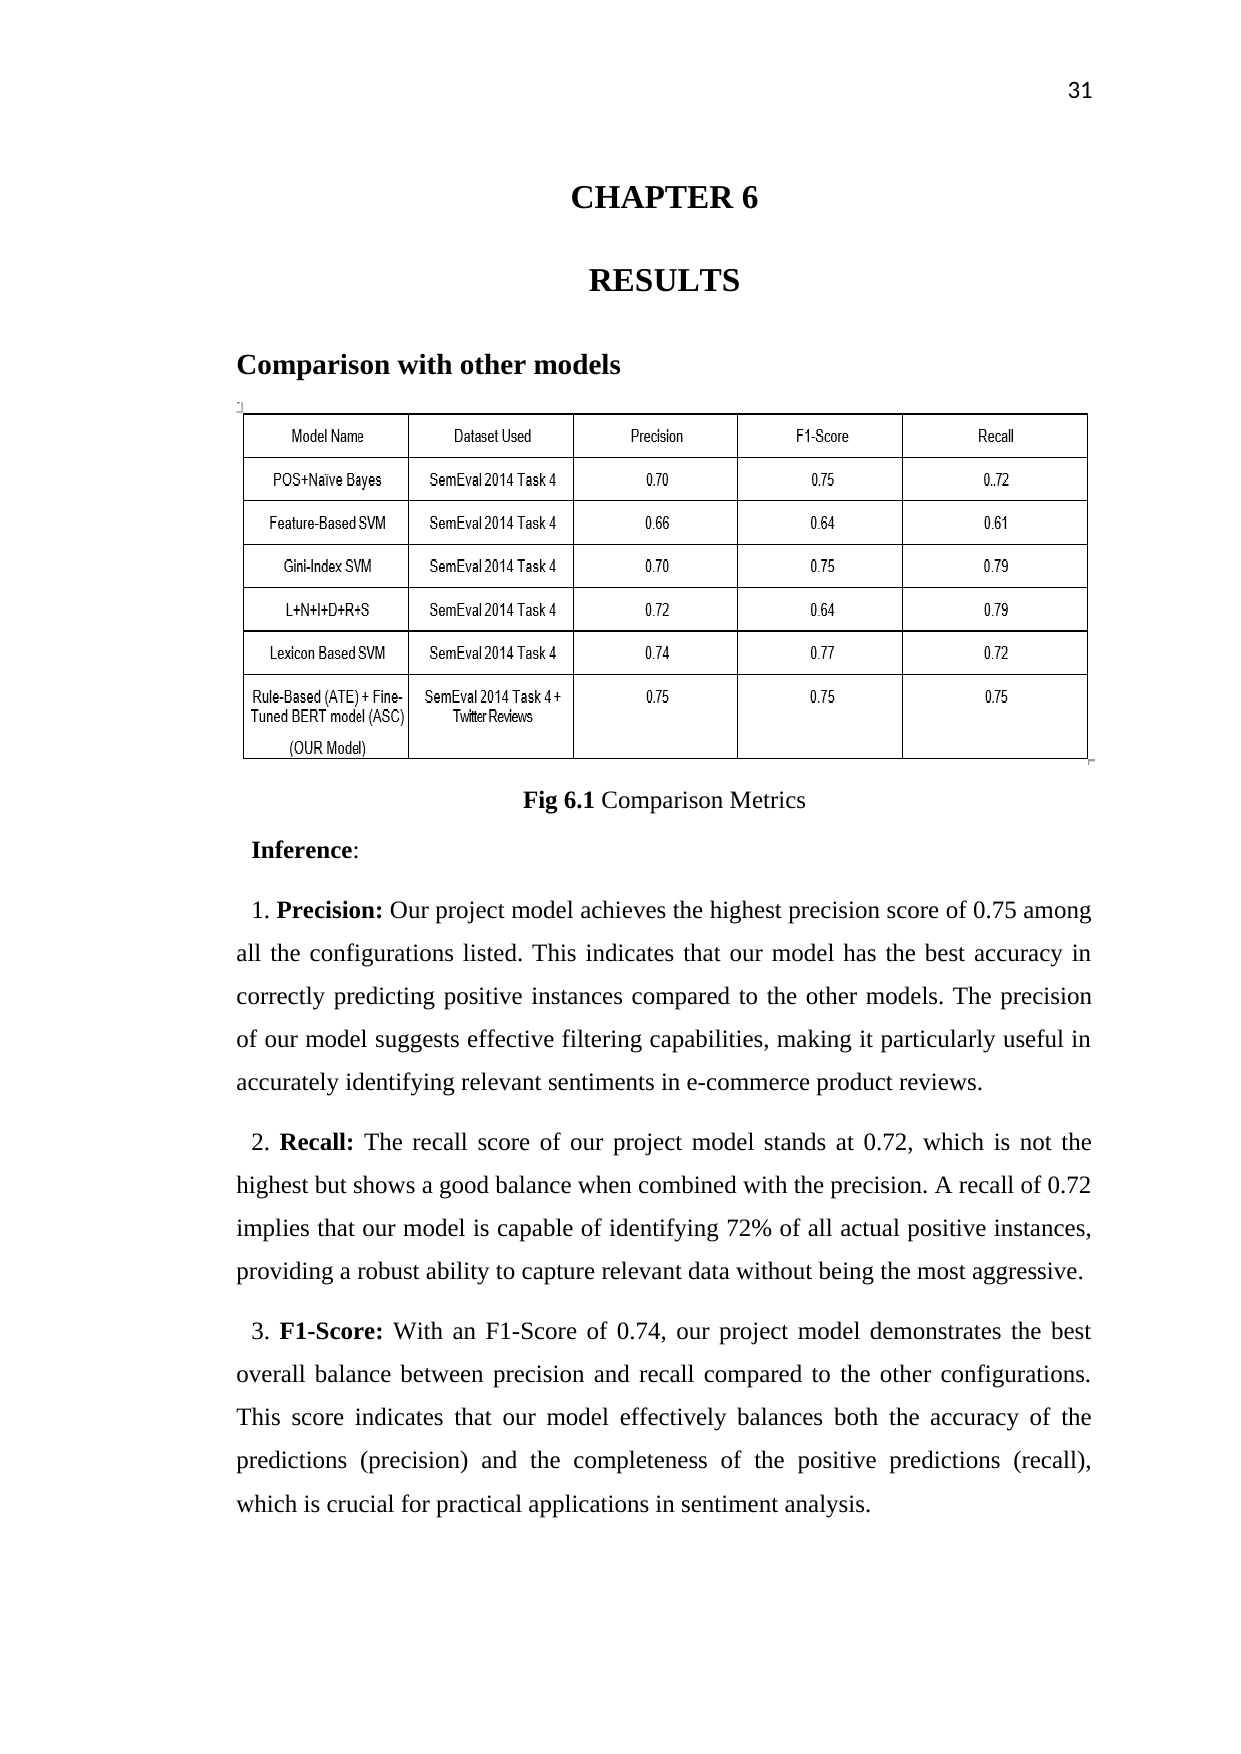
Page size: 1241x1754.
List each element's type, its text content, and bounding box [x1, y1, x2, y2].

text 2. Recall: The recall score of our project model stands at 0.72, which is not the highest but shows a good balance when combined with the precision. A recall of 0.72 implies that our model is capable of identifying 72% of all actual positive instances, providing a robust ability to capture relevant data without being the most aggressive. [236, 1127, 1092, 1285]
text Inference: [236, 835, 1092, 864]
text RESULTS [236, 260, 1092, 298]
picture [236, 402, 1095, 765]
text Fig 6.1 Comparison Metrics [236, 785, 1092, 814]
text CHAPTER 6 [236, 177, 1092, 216]
text 3. F1-Score: With an F1-Score of 0.74, our project model demonstrates the best overall balance between precision and recall compared to the other configurations. This score indicates that our model effectively balances both the accuracy of the predictions (precision) and the completeness of the positive predictions (recall), which is crucial for practical applications in sentiment analysis. [236, 1316, 1092, 1517]
text Comparison with other models [236, 347, 1092, 381]
text 1. Precision: Our project model achieves the highest precision score of 0.75 among all the configurations listed. This indicates that our model has the best accuracy in correctly predicting positive instances compared to the other models. The precision of our model suggests effective filtering capabilities, making it particularly useful in accurately identifying relevant sentiments in e-commerce product reviews. [236, 895, 1092, 1096]
